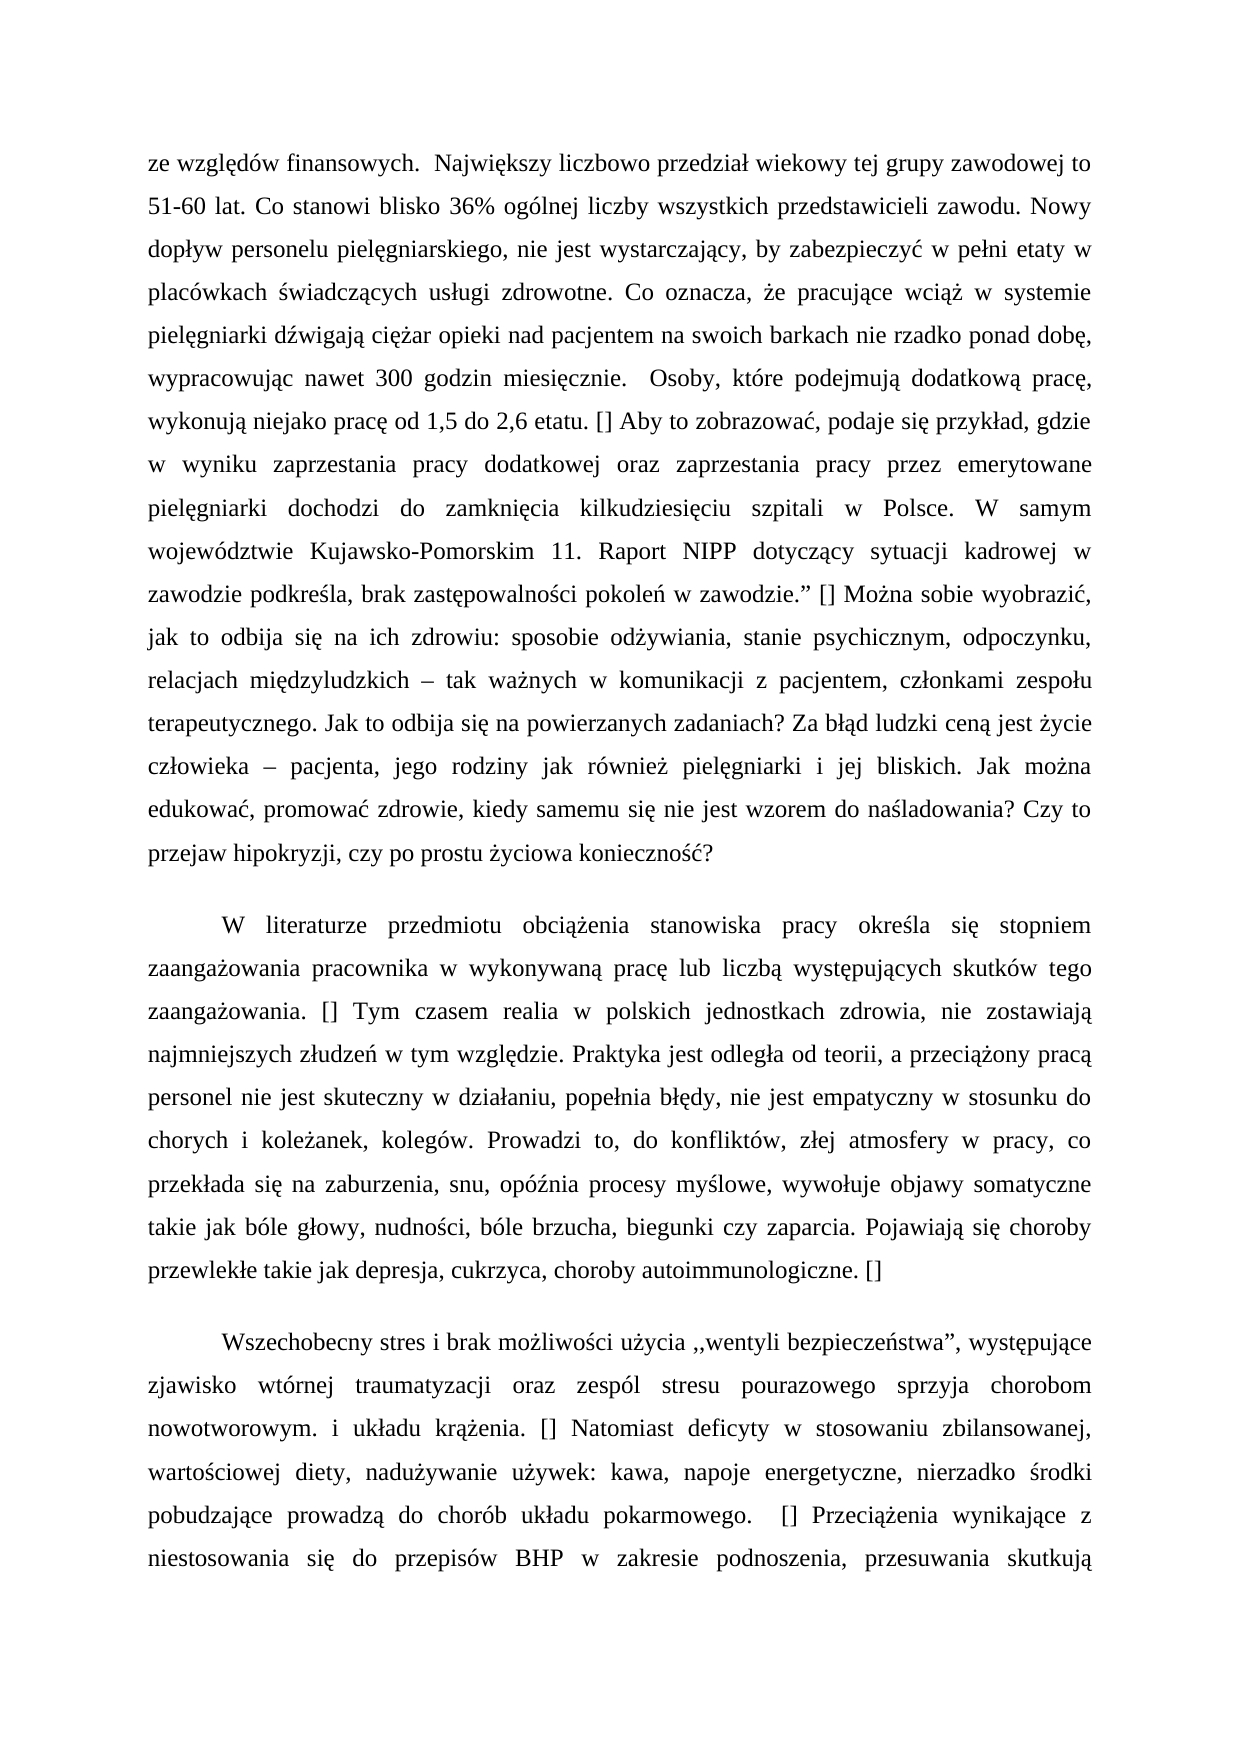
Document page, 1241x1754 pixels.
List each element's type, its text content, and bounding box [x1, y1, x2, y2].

text W literaturze przedmiotu obciążenia stanowiska pracy określa się stopniem zaangażowania pracownika w wykonywaną pracę lub liczbą występujących skutków tego zaangażowania. [] Tym czasem realia w polskich jednostkach zdrowia, nie zostawiają najmniejszych złudzeń w tym względzie. Praktyka jest odległa od teorii, a przeciążony pracą personel nie jest skuteczny w działaniu, popełnia błędy, nie jest empatyczny w stosunku do chorych i koleżanek, kolegów. Prowadzi to, do konfliktów, złej atmosfery w pracy, co przekłada się na zaburzenia, snu, opóźnia procesy myślowe, wywołuje objawy somatyczne takie jak bóle głowy, nudności, bóle brzucha, biegunki czy zaparcia. Pojawiają się choroby przewlekłe takie jak depresja, cukrzyca, choroby autoimmunologiczne. [] [148, 910, 1093, 1284]
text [148, 148, 1093, 866]
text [148, 1327, 1093, 1572]
